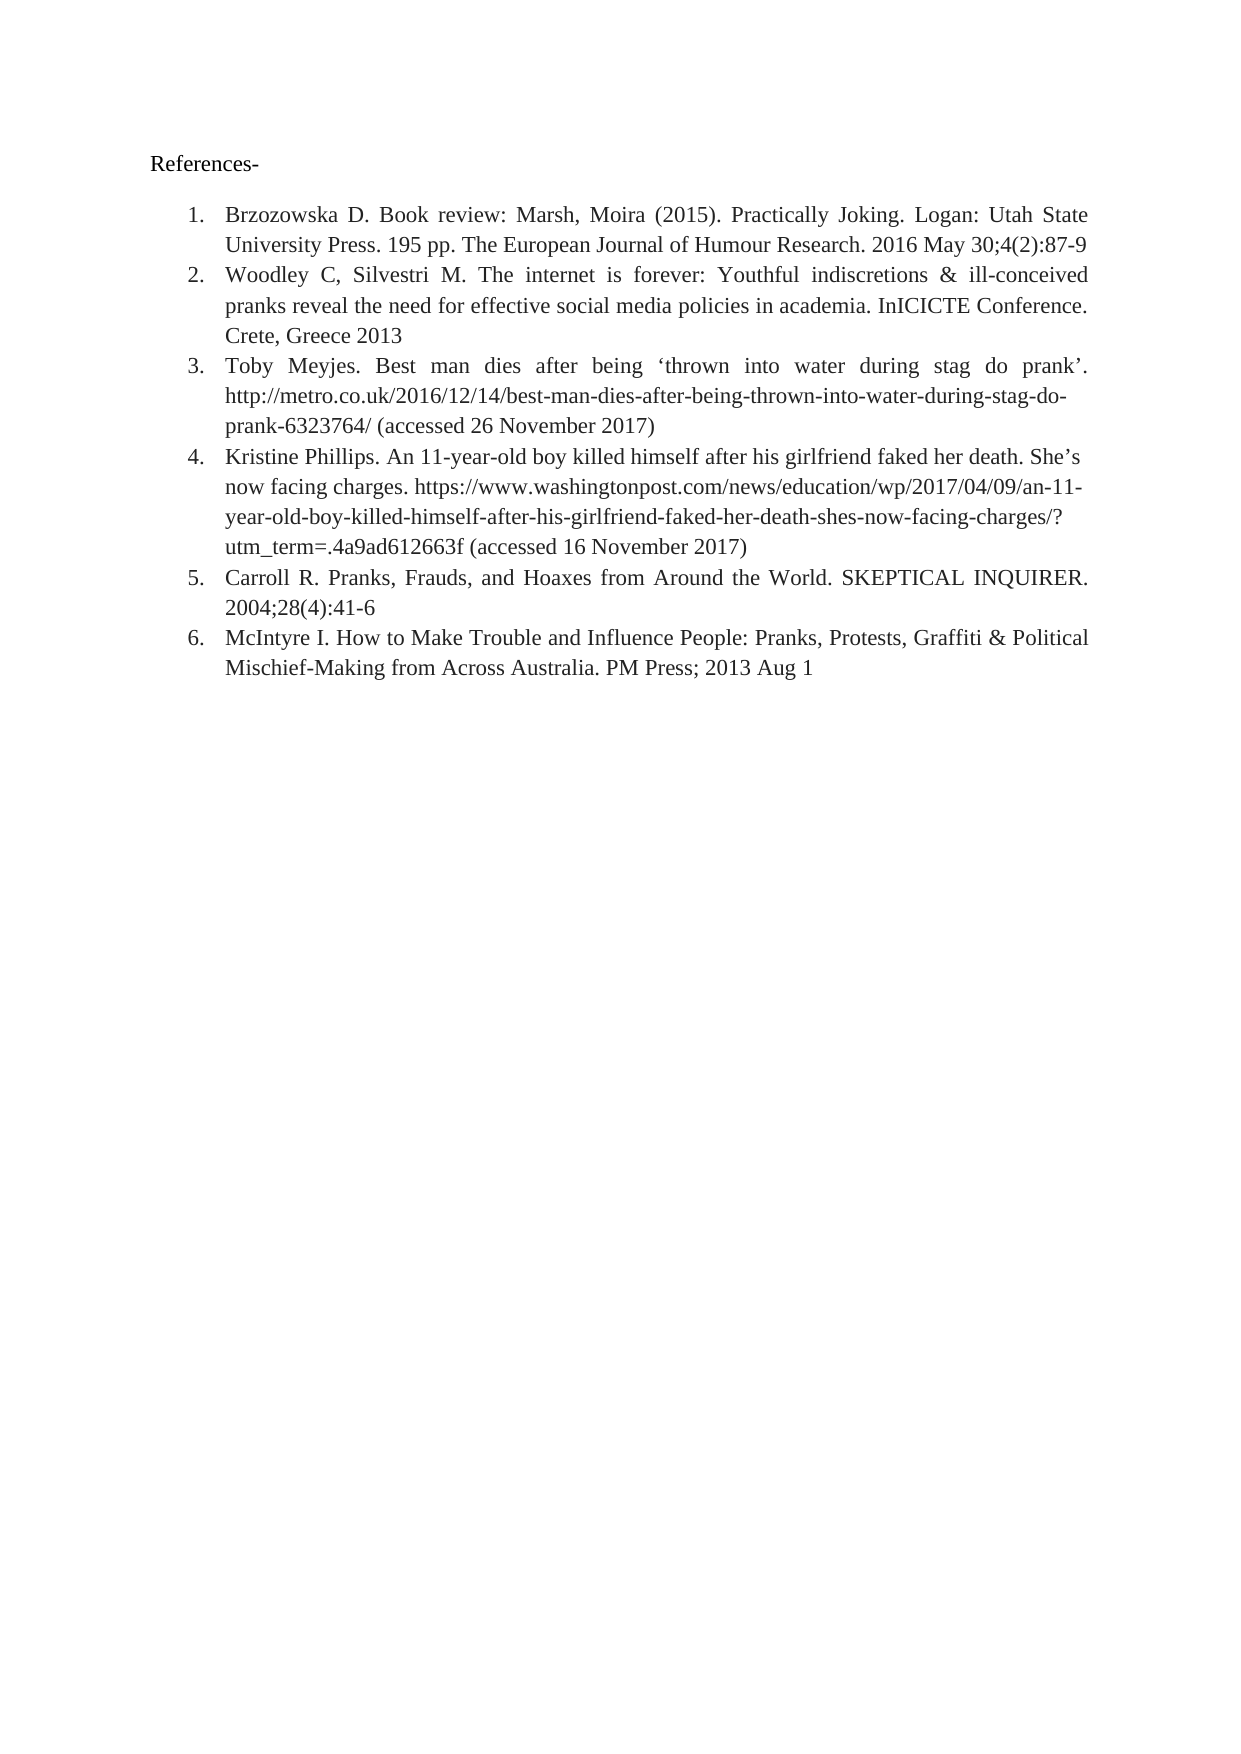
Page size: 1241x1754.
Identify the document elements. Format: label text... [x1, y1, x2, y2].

text References- [150, 150, 1090, 176]
list Kristine Phillips. An 11-year-old boy killed himself after his girlfriend faked her death. She’s now facing charges. https://www.washingtonpost.com/news/education/wp/2017/04/09/an-11-year-old-boy-killed-himself-after-his-girlfriend-faked-her-death-shes-now-facing-charges/?utm_term=.4a9ad612663f (accessed 16 November 2017) [187, 443, 1090, 560]
list McIntyre I. How to Make Trouble and Influence People: Pranks, Protests, Graffiti & Political Mischief-Making from Across Australia. PM Press; 2013 Aug 1 [187, 624, 1090, 681]
list Woodley C, Silvestri M. The internet is forever: Youthful indiscretions & ill-conceived pranks reveal the need for effective social media policies in academia. InICICTE Conference. Crete, Greece 2013 [187, 261, 1090, 348]
list Brzozowska D. Book review: Marsh, Moira (2015). Practically Joking. Logan: Utah State University Press. 195 pp. The European Journal of Humour Research. 2016 May 30;4(2):87-9 [187, 201, 1090, 258]
list Toby Meyjes. Best man dies after being ‘thrown into water during stag do prank’. http://metro.co.uk/2016/12/14/best-man-dies-after-being-thrown-into-water-during-stag-do-prank-6323764/ (accessed 26 November 2017) [187, 352, 1090, 439]
list Carroll R. Pranks, Frauds, and Hoaxes from Around the World. SKEPTICAL INQUIRER. 2004;28(4):41-6 [187, 563, 1090, 620]
